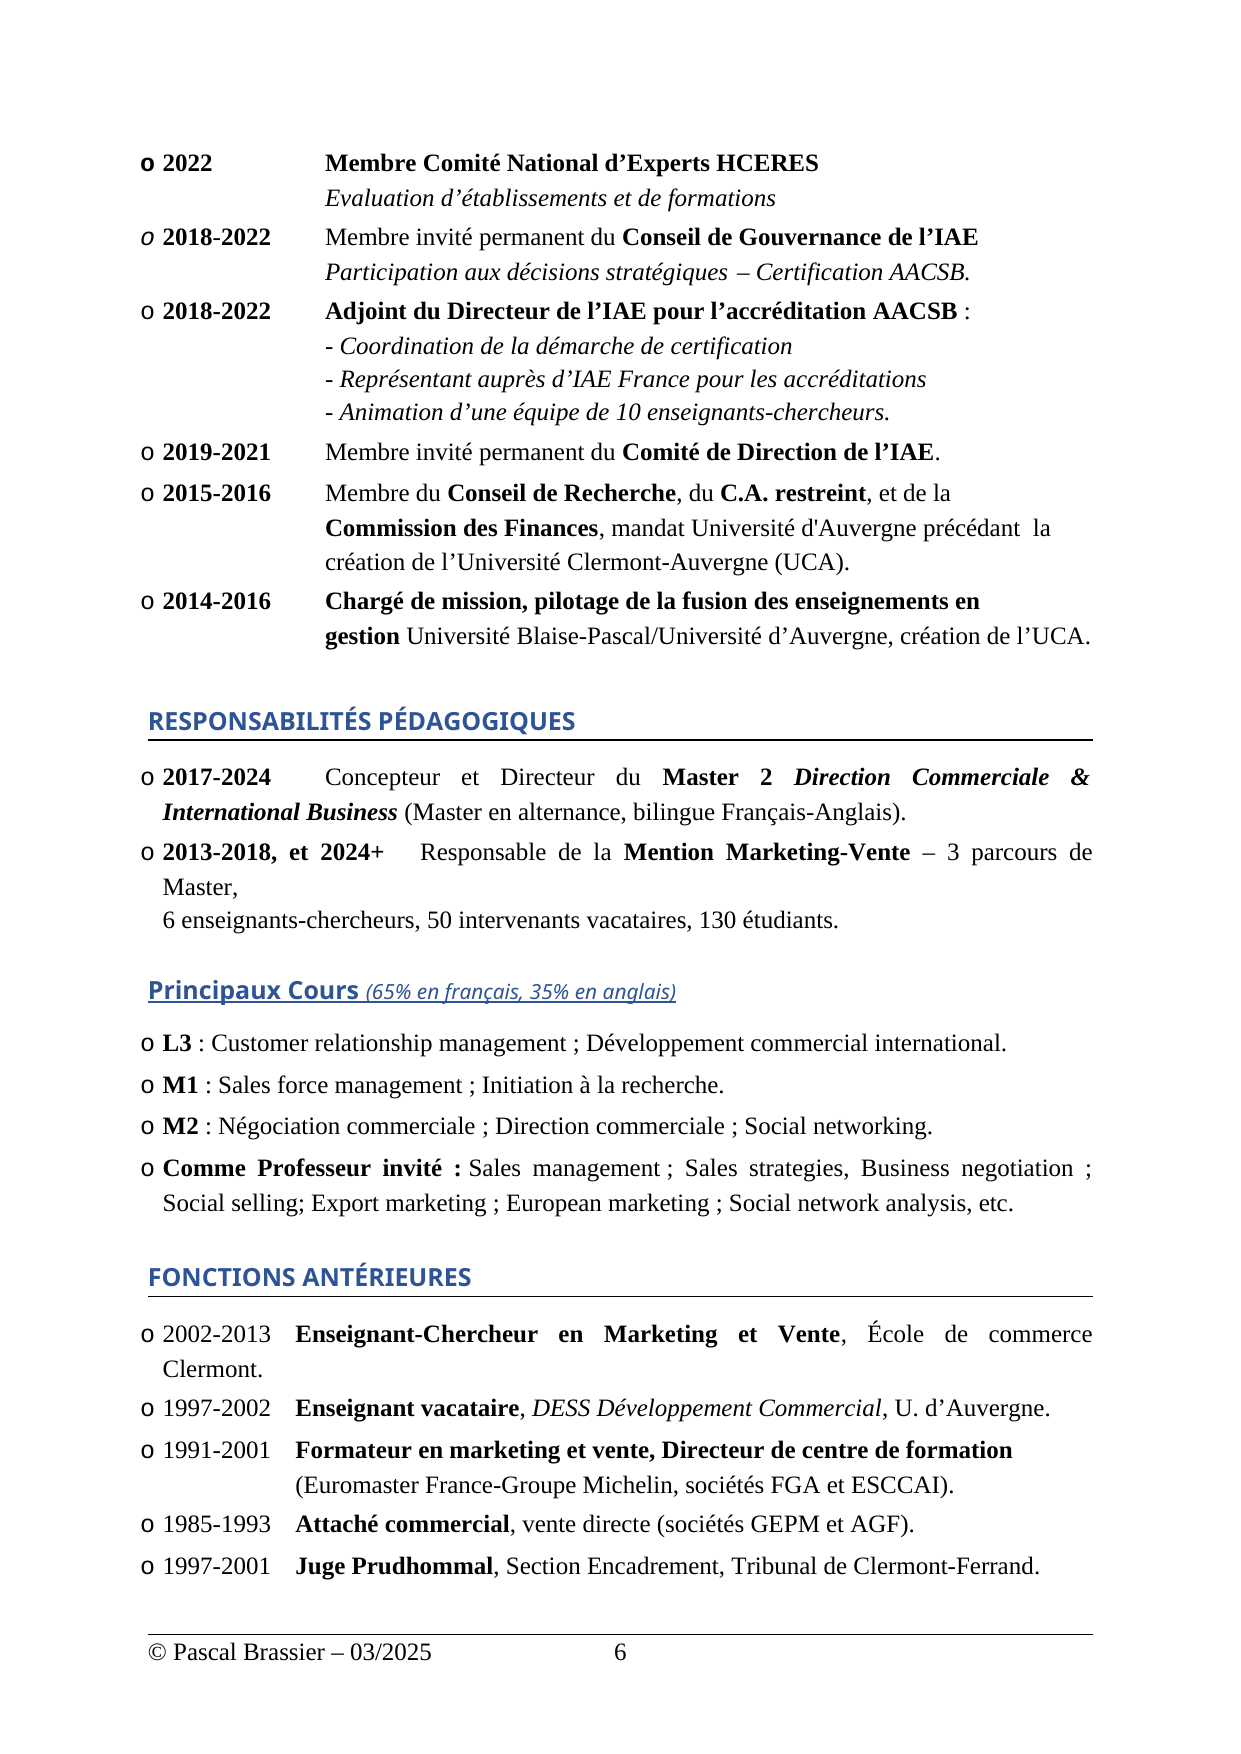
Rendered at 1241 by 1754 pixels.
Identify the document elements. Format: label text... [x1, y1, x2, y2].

list M2 : Négociation commerciale ; Direction commerciale ; Social networking. [140, 1111, 1093, 1142]
list 2019-2021 Membre invité permanent du Comité de Direction de l’IAE. [140, 437, 1093, 468]
list 1991-2001 Formateur en marketing et vente, Directeur de centre de formation (Euromaster France-Groupe Michelin, sociétés FGA et ESCCAI). [140, 1435, 1093, 1499]
text Principaux Cours (65% en français, 35% en anglais) [148, 972, 1093, 1006]
list M1 : Sales force management ; Initiation à la recherche. [140, 1070, 1093, 1101]
list 1997-2002 Enseignant vacataire, DESS Développement Commercial, U. d’Auvergne. [140, 1393, 1093, 1424]
list L3 : Customer relationship management ; Développement commercial international. [140, 1028, 1093, 1059]
list 2017-2024 Concepteur et Directeur du Master 2 Direction Commerciale & International Business (Master en alternance, bilingue Français-Anglais). [140, 762, 1093, 826]
list 2002-2013 Enseignant-Chercheur en Marketing et Vente, École de commerce Clermont. [140, 1319, 1093, 1383]
subtitle RESPONSABILITÉS PÉDAGOGIQUES [148, 703, 1093, 739]
list 2014-2016 Chargé de mission, pilotage de la fusion des enseignements en gestion Université Blaise-Pascal/Université d’Auvergne, création de l’UCA. [140, 586, 1093, 650]
list 2015-2016 Membre du Conseil de Recherche, du C.A. restreint, et de la Commission des Finances, mandat Université d'Auvergne précédant la création de l’Université Clermont-Auvergne (UCA). [140, 478, 1093, 575]
list 2018-2022 Adjoint du Directeur de l’IAE pour l’accréditation AACSB : - Coordination de la démarche de certification - Représentant auprès d’IAE France pour les accréditations - Animation d’une équipe de 10 enseignants-chercheurs. [140, 296, 1093, 426]
list Comme Professeur invité : Sales management ; Sales strategies, Business negotiation ; Social selling; Export marketing ; European marketing ; Social network analysis, etc. [140, 1153, 1093, 1217]
list 2018-2022 Membre invité permanent du Conseil de Gouvernance de l’IAE Participation aux décisions stratégiques – Certification AACSB. [140, 222, 1093, 286]
list 2022 Membre Comité National d’Experts HCERES Evaluation d’établissements et de formations [140, 148, 1093, 211]
list 1997-2001 Juge Prudhommal, Section Encadrement, Tribunal de Clermont-Ferrand. [140, 1551, 1093, 1582]
subtitle FONCTIONS ANTÉRIEURES [148, 1260, 1093, 1296]
list 1985-1993 Attaché commercial, vente directe (sociétés GEPM et AGF). [140, 1509, 1093, 1540]
list 2013-2018, et 2024+ Responsable de la Mention Marketing-Vente – 3 parcours de Master, 6 enseignants-chercheurs, 50 intervenants vacataires, 130 étudiants. [140, 837, 1093, 933]
